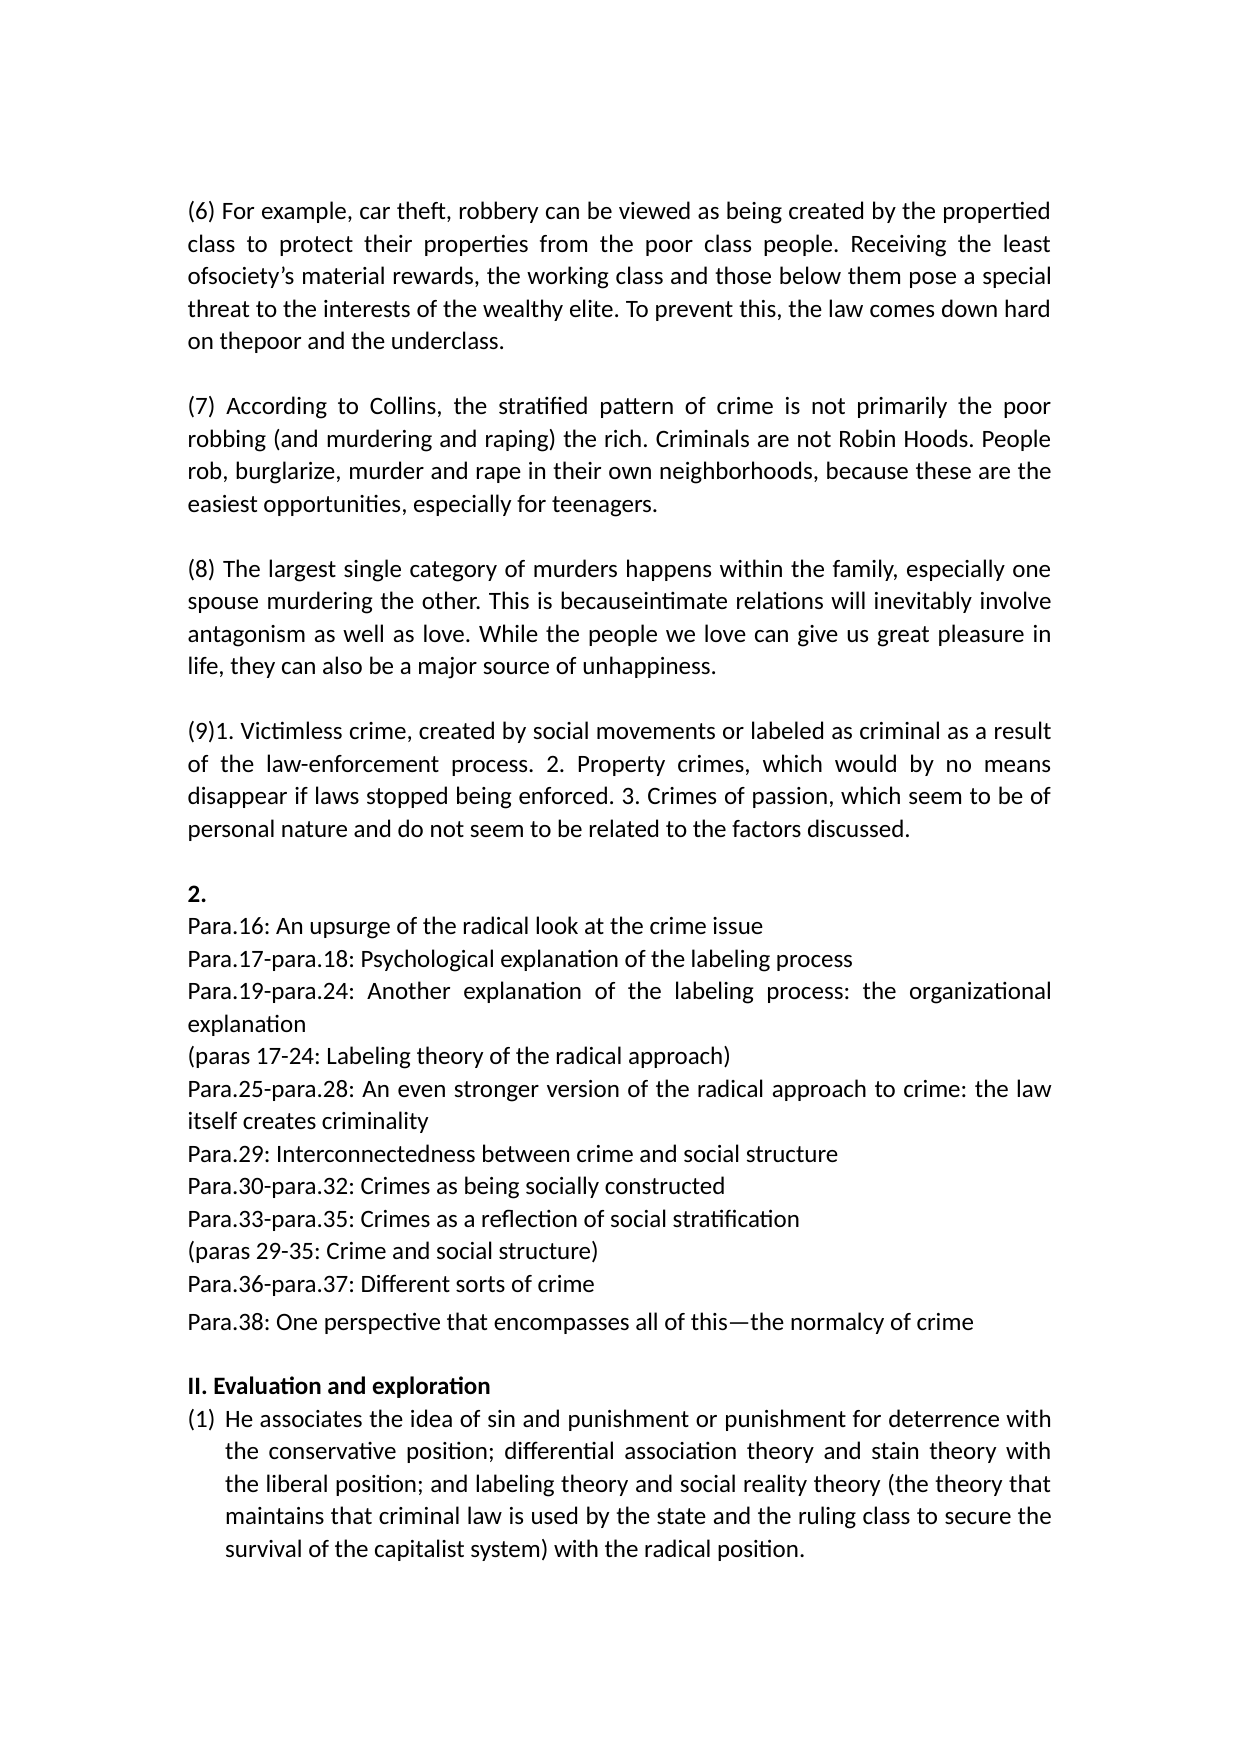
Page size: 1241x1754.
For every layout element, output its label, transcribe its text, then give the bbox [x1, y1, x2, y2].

text Para.29: Interconnectedness between crime and social structure [187, 1137, 1053, 1169]
text Para.30-para.32: Crimes as being socially constructed [187, 1169, 1053, 1202]
text (paras 29-35: Crime and social structure) [187, 1234, 1053, 1267]
text Para.25-para.28: An even stronger version of the radical approach to crime: the law itself creates criminality [187, 1072, 1053, 1137]
text Para.38: One perspective that encompasses all of this—the normalcy of crime [187, 1299, 1053, 1337]
text (paras 17-24: Labeling theory of the radical approach) [187, 1039, 1053, 1072]
text Para.36-para.37: Different sorts of crime [187, 1267, 1053, 1299]
text Para.17-para.18: Psychological explanation of the labeling process [187, 942, 1053, 974]
text (9)1. Victimless crime, created by social movements or labeled as criminal as a result of the law-enforcement process. 2. Property crimes, which would by no means disappear if laws stopped being enforced. 3. Crimes of passion, which seem to be of personal nature and do not seem to be related to the factors discussed. [187, 714, 1053, 844]
text Para.16: An upsurge of the radical look at the crime issue [187, 909, 1053, 942]
list He associates the idea of sin and punishment or punishment for deterrence with the conservative position; differential association theory and stain theory with the liberal position; and labeling theory and social reality theory (the theory that maintains that criminal law is used by the state and the ruling class to secure the survival of the capitalist system) with the radical position. [187, 1402, 1053, 1564]
text (7) According to Collins, the stratified pattern of crime is not primarily the poor robbing (and murdering and raping) the rich. Criminals are not Robin Hoods. People rob, burglarize, murder and rape in their own neighborhoods, because these are the easiest opportunities, especially for teenagers. [187, 389, 1053, 519]
text Para.19-para.24: Another explanation of the labeling process: the organizational explanation [187, 974, 1053, 1039]
text (8) The largest single category of murders happens within the family, especially one spouse murdering the other. This is becauseintimate relations will inevitably involve antagonism as well as love. While the people we love can give us great pleasure in life, they can also be a major source of unhappiness. [187, 552, 1053, 682]
text (6) For example, car theft, robbery can be viewed as being created by the propertied class to protect their properties from the poor class people. Receiving the least ofsociety’s material rewards, the working class and those below them pose a special threat to the interests of the wealthy elite. To prevent this, the law comes down hard on thepoor and the underclass. [187, 194, 1053, 357]
text 2. [187, 877, 1053, 909]
text II. Evaluation and exploration [187, 1369, 1053, 1402]
text Para.33-para.35: Crimes as a reflection of social stratification [187, 1202, 1053, 1234]
